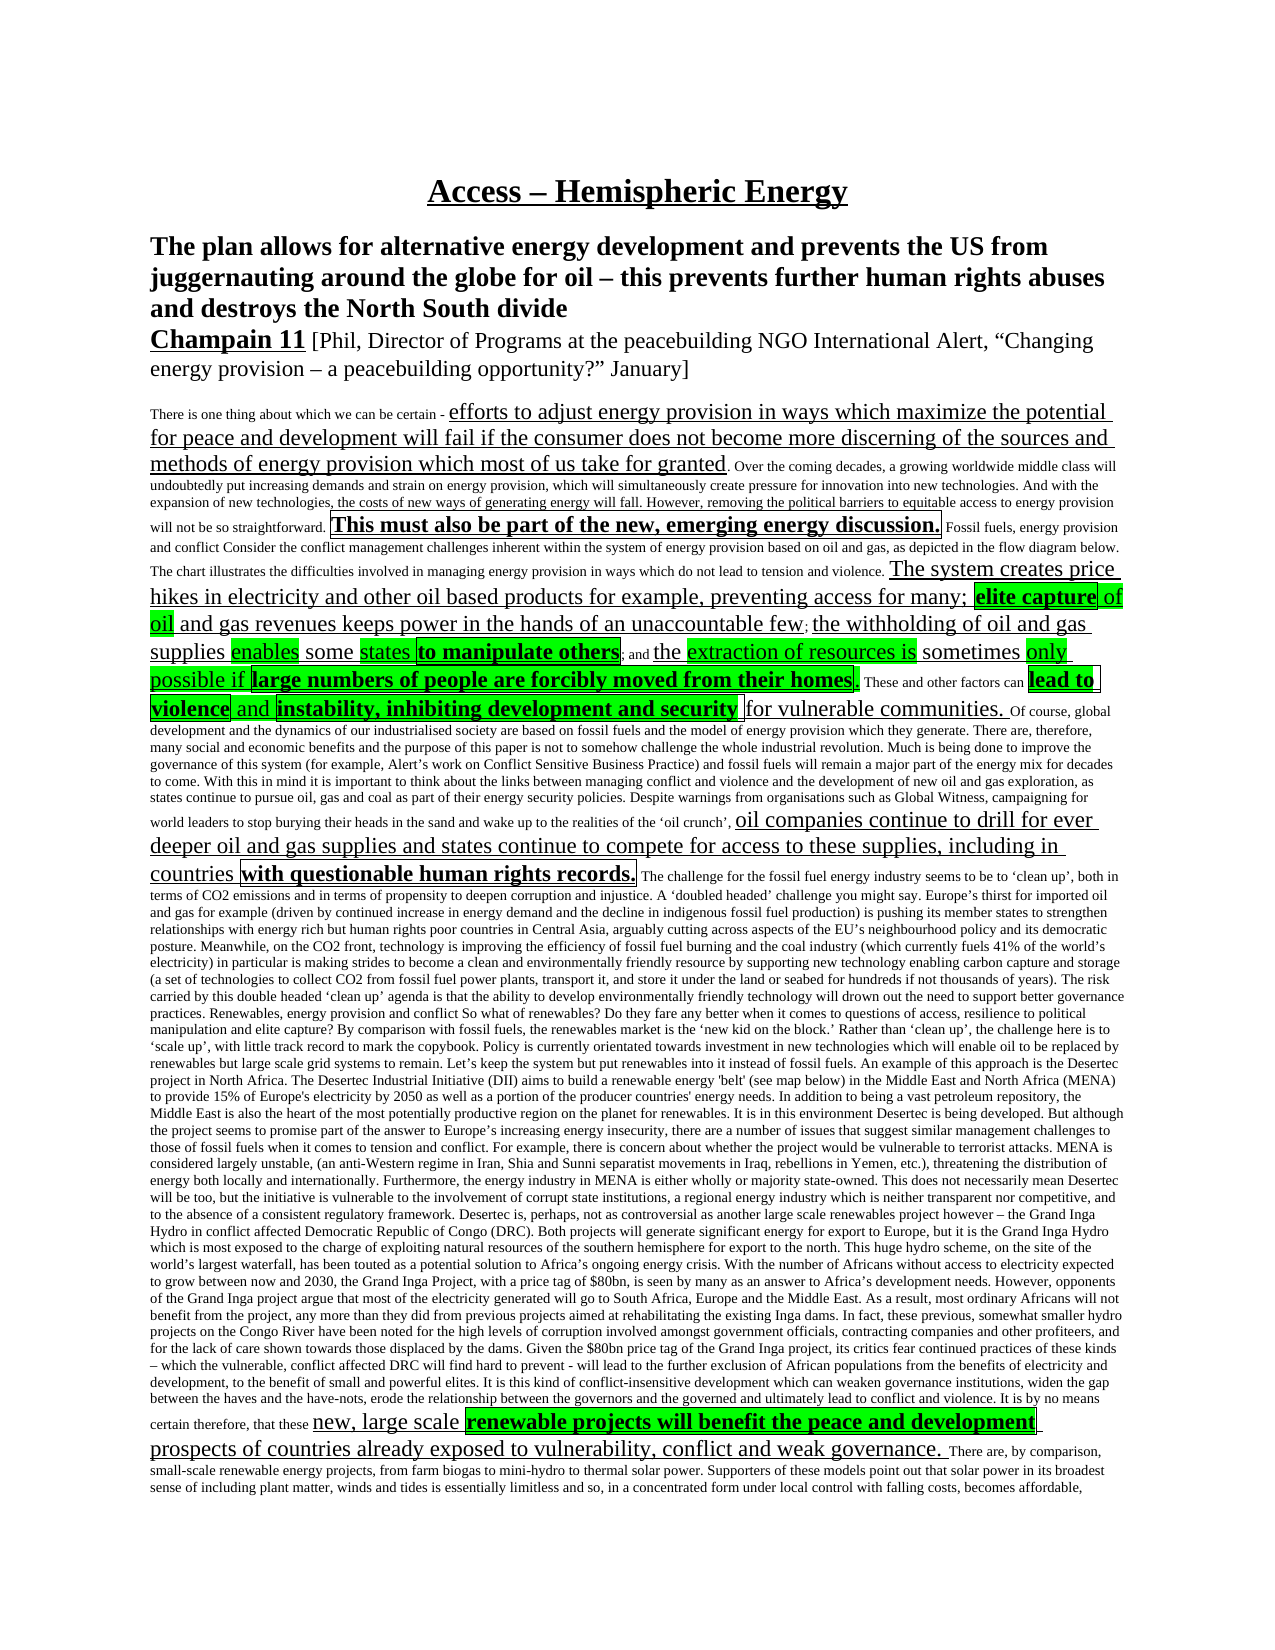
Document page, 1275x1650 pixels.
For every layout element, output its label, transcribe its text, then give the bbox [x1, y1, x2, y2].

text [150, 398, 1125, 1495]
text Champain 11 [Phil, Director of Programs at the peacebuilding NGO International Alert, “Changing energy provision – a peacebuilding opportunity?” January] [150, 323, 1125, 381]
subtitle The plan allows for alternative energy development and prevents the US from juggernauting around the globe for oil – this prevents further human rights abuses and destroys the North South divide [150, 230, 1125, 323]
subtitle Access – Hemispheric Energy [150, 171, 1125, 209]
